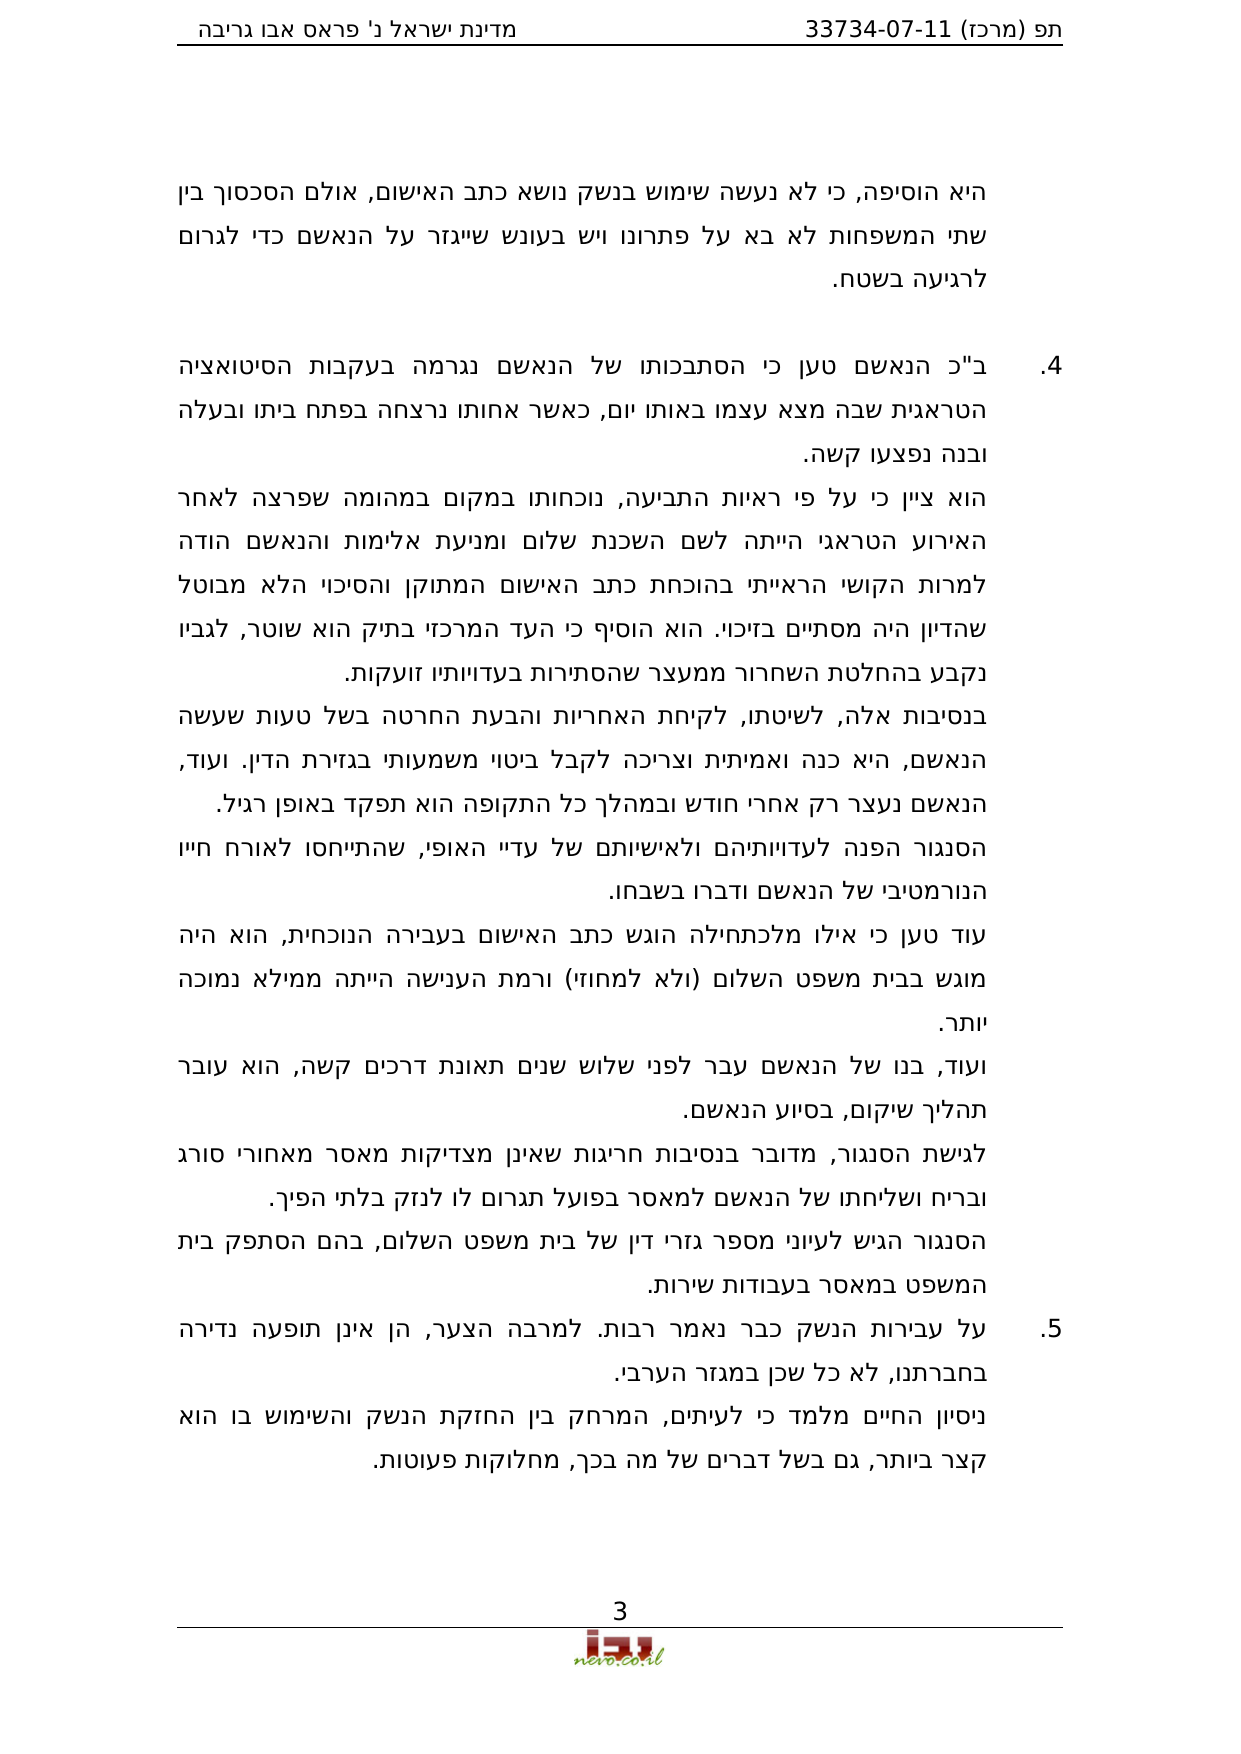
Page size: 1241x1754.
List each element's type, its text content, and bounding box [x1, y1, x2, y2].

text הוא ציין כי על פי ראיות התביעה, נוכחותו במקום במהומה שפרצה לאחר האירוע הטראגי הייתה לשם השכנת שלום ומניעת אלימות והנאשם הודה למרות הקושי הראייתי בהוכחת כתב האישום המתוקן והסיכוי הלא מבוטל שהדיון היה מסתיים בזיכוי. הוא הוסיף כי העד המרכזי בתיק הוא שוטר, לגביו נקבע בהחלטת השחרור ממעצר שהסתירות בעדויותיו זועקות. [177, 483, 988, 687]
text היא הוסיפה, כי לא נעשה שימוש בנשק נושא כתב האישום, אולם הסכסוך בין שתי המשפחות לא בא על פתרונו ויש בעונש שייגזר על הנאשם כדי לגרום לרגיעה בשטח. [177, 177, 988, 294]
text בנסיבות אלה, לשיטתו, לקיחת האחריות והבעת החרטה בשל טעות שעשה הנאשם, היא כנה ואמיתית וצריכה לקבל ביטוי משמעותי בגזירת הדין. ועוד, הנאשם נעצר רק אחרי חודש ובמהלך כל התקופה הוא תפקד באופן רגיל. [177, 702, 988, 818]
picture [574, 1629, 666, 1667]
text 4. ב"כ הנאשם טען כי הסתבכותו של הנאשם נגרמה בעקבות הסיטואציה הטראגית שבה מצא עצמו באותו יום, כאשר אחותו נרצחה בפתח ביתו ובעלה ובנה נפצעו קשה. [177, 352, 1063, 468]
text 5. על עבירות הנשק כבר נאמר רבות. למרבה הצער, הן אינן תופעה נדירה בחברתנו, לא כל שכן במגזר הערבי. [177, 1314, 1063, 1387]
text עוד טען כי אילו מלכתחילה הוגש כתב האישום בעבירה הנוכחית, הוא היה מוגש בבית משפט השלום (ולא למחוזי) ורמת הענישה הייתה ממילא נמוכה יותר. [177, 920, 988, 1037]
text ועוד, בנו של הנאשם עבר לפני שלוש שנים תאונת דרכים קשה, הוא עובר תהליך שיקום, בסיוע הנאשם. [177, 1052, 988, 1124]
text הסנגור הגיש לעיוני מספר גזרי דין של בית משפט השלום, בהם הסתפק בית המשפט במאסר בעבודות שירות. [177, 1227, 988, 1299]
text ניסיון החיים מלמד כי לעיתים, המרחק בין החזקת הנשק והשימוש בו הוא קצר ביותר, גם בשל דברים של מה בכך, מחלוקות פעוטות. [177, 1402, 988, 1474]
text הסנגור הפנה לעדויותיהם ולאישיותם של עדיי האופי, שהתייחסו לאורח חייו הנורמטיבי של הנאשם ודברו בשבחו. [177, 833, 988, 906]
text לגישת הסנגור, מדובר בנסיבות חריגות שאינן מצדיקות מאסר מאחורי סורג ובריח ושליחתו של הנאשם למאסר בפועל תגרום לו לנזק בלתי הפיך. [177, 1139, 988, 1212]
